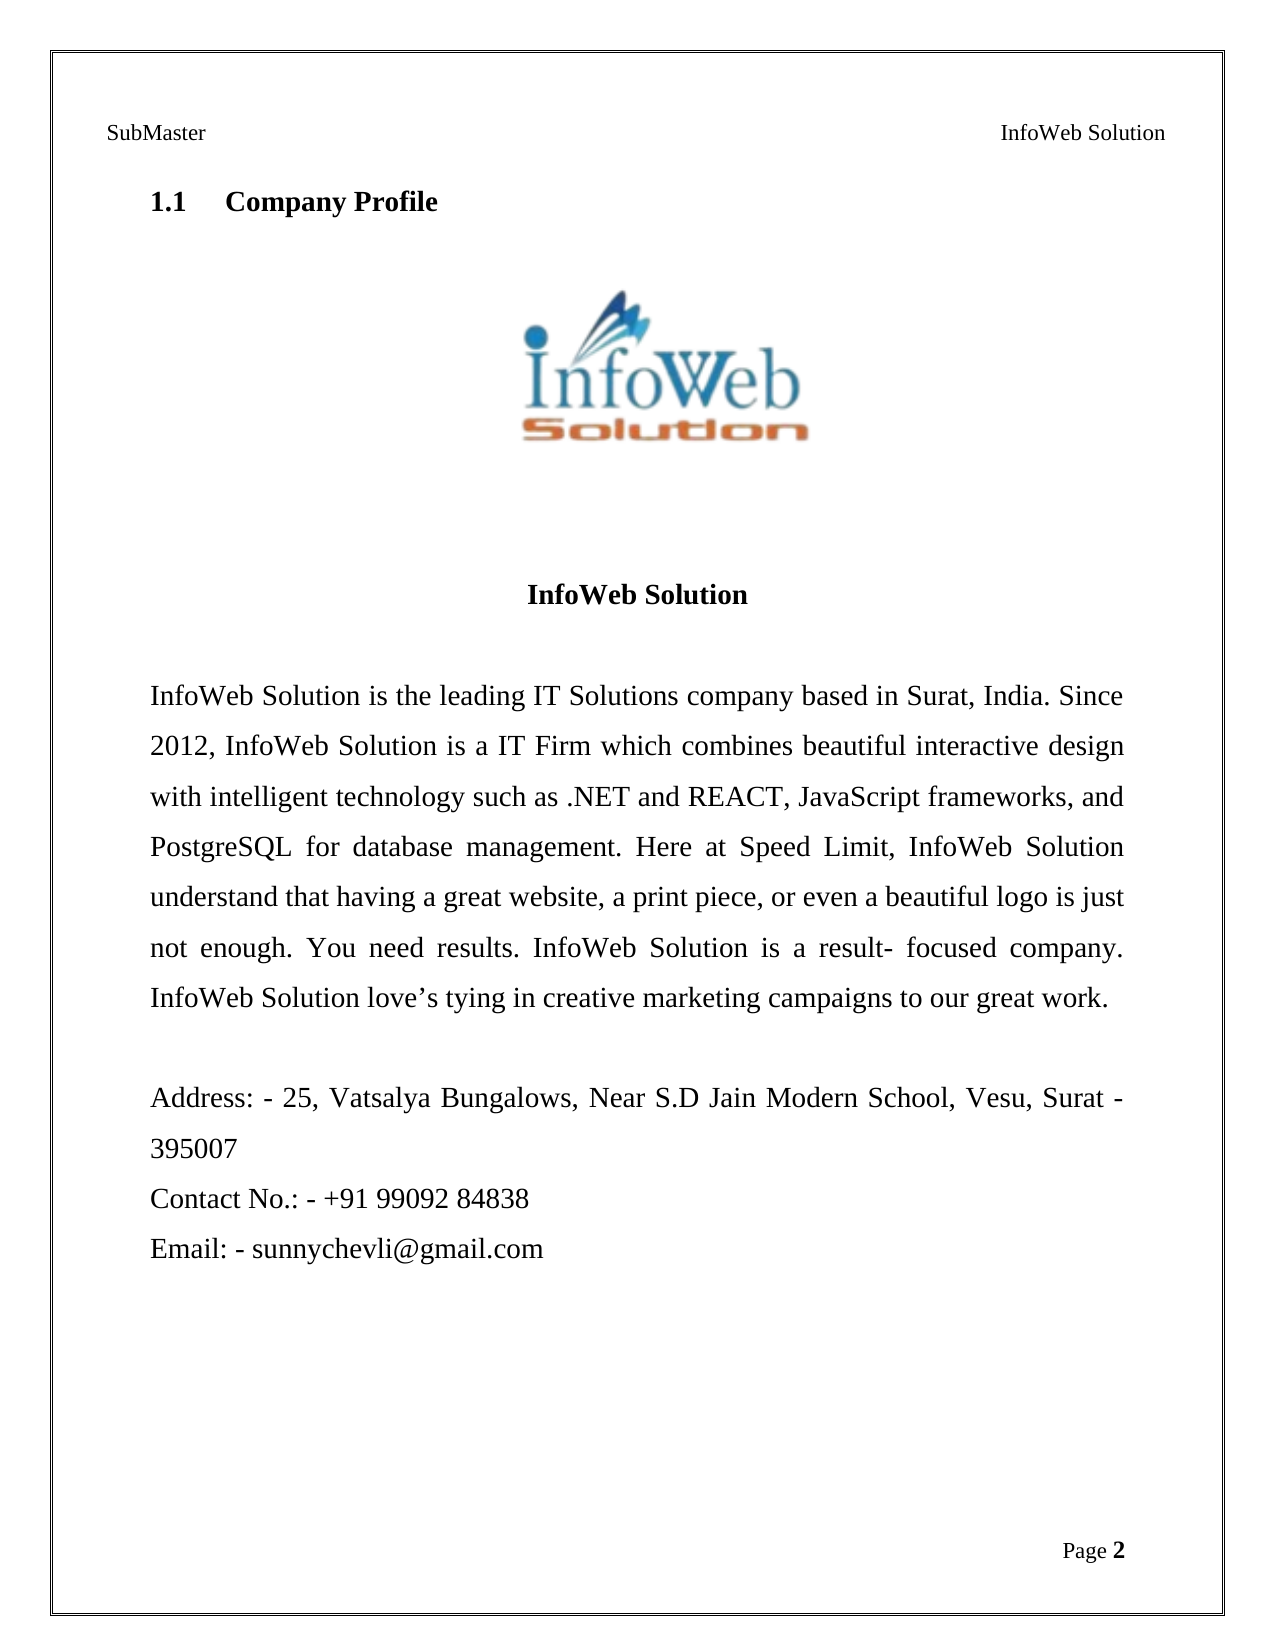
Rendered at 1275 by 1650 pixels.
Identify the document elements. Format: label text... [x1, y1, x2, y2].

text Address: - 25, Vatsalya Bungalows, Near S.D Jain Modern School, Vesu, Surat - 395007 [150, 1081, 1125, 1164]
picture [435, 277, 841, 514]
text 1.1 Company Profile [150, 184, 1125, 218]
text Email: - sunnychevli@gmail.com [150, 1232, 1125, 1265]
text InfoWeb Solution [150, 577, 1125, 611]
text InfoWeb Solution is the leading IT Solutions company based in Surat, India. Since 2012, InfoWeb Solution is a IT Firm which combines beautiful interactive design with intelligent technology such as .NET and REACT, JavaScript frameworks, and PostgreSQL for database management. Here at Speed Limit, InfoWeb Solution understand that having a great website, a print piece, or even a beautiful logo is just not enough. You need results. InfoWeb Solution is a result- focused company. InfoWeb Solution love’s tying in creative marketing campaigns to our great work. [150, 678, 1125, 1013]
text Contact No.: - +91 99092 84838 [150, 1181, 1125, 1215]
